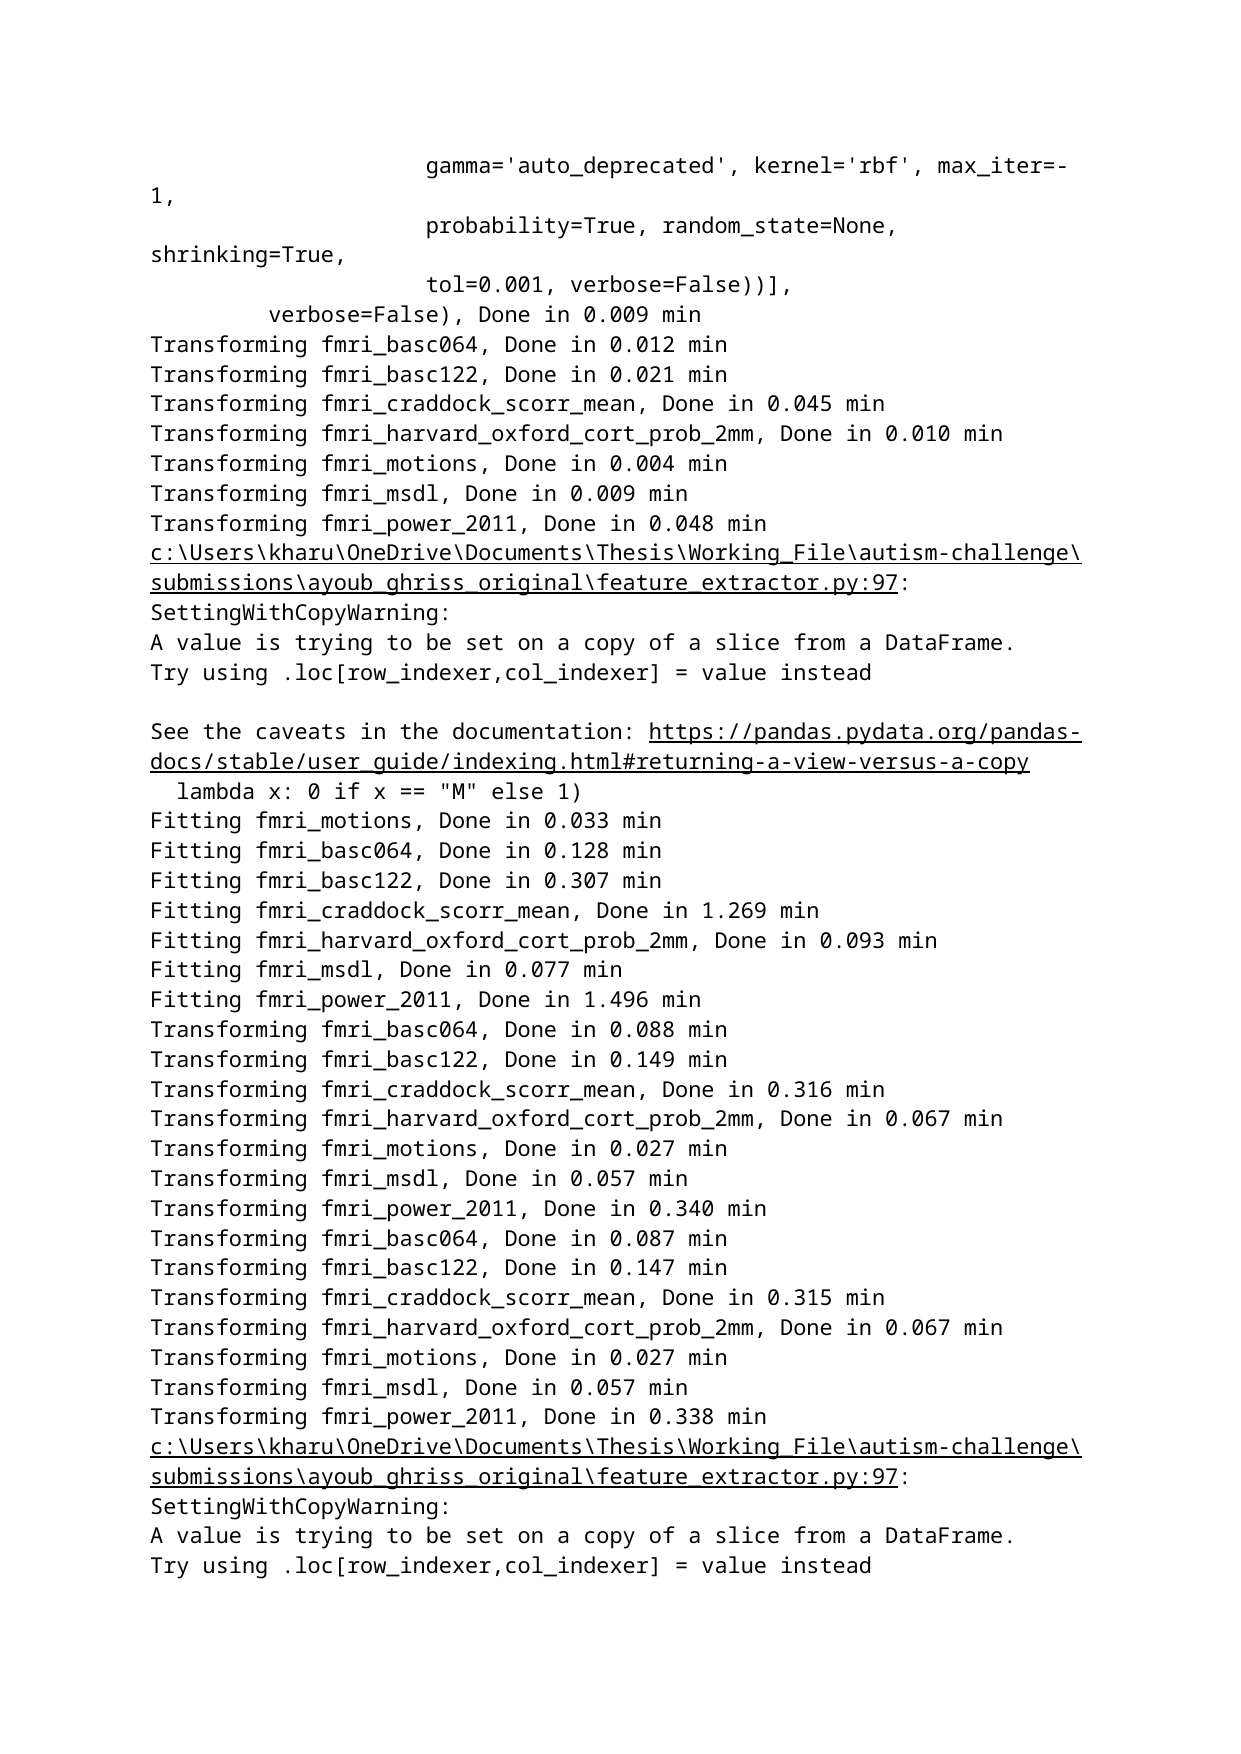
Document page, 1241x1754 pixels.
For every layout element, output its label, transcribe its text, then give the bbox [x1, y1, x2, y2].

text Transforming fmri_basc064, Done in 0.088 min [150, 1014, 1090, 1044]
text Transforming fmri_motions, Done in 0.004 min [150, 448, 1090, 478]
text Transforming fmri_power_2011, Done in 0.340 min [150, 1193, 1090, 1222]
text Transforming fmri_msdl, Done in 0.057 min [150, 1371, 1090, 1401]
text A value is trying to be set on a copy of a slice from a DataFrame. [150, 627, 1090, 656]
text Transforming fmri_craddock_scorr_mean, Done in 0.045 min [150, 388, 1090, 418]
text Fitting fmri_motions, Done in 0.033 min [150, 805, 1090, 835]
text lambda x: 0 if x == "M" else 1) [150, 776, 1090, 805]
text Transforming fmri_basc122, Done in 0.149 min [150, 1044, 1090, 1073]
text Transforming fmri_motions, Done in 0.027 min [150, 1133, 1090, 1163]
text Transforming fmri_basc064, Done in 0.012 min [150, 329, 1090, 358]
text probability=True, random_state=None, shrinking=True, [150, 209, 1090, 269]
text Fitting fmri_basc122, Done in 0.307 min [150, 865, 1090, 895]
text Transforming fmri_msdl, Done in 0.009 min [150, 478, 1090, 507]
text Transforming fmri_basc064, Done in 0.087 min [150, 1222, 1090, 1252]
text Fitting fmri_harvard_oxford_cort_prob_2mm, Done in 0.093 min [150, 924, 1090, 954]
text tol=0.001, verbose=False))], [150, 269, 1090, 299]
text Transforming fmri_harvard_oxford_cort_prob_2mm, Done in 0.067 min [150, 1312, 1090, 1342]
text Try using .loc[row_indexer,col_indexer] = value instead [150, 656, 1090, 686]
text gamma='auto_deprecated', kernel='rbf', max_iter=-1, [150, 150, 1090, 209]
text Transforming fmri_harvard_oxford_cort_prob_2mm, Done in 0.067 min [150, 1103, 1090, 1133]
text Transforming fmri_basc122, Done in 0.021 min [150, 358, 1090, 388]
text Transforming fmri_basc122, Done in 0.147 min [150, 1252, 1090, 1282]
text Transforming fmri_msdl, Done in 0.057 min [150, 1163, 1090, 1193]
text Transforming fmri_craddock_scorr_mean, Done in 0.316 min [150, 1073, 1090, 1103]
text c:\Users\kharu\OneDrive\Documents\Thesis\Working_File\autism-challenge\submissions\ayoub_ghriss_original\feature_extractor.py:97: SettingWithCopyWarning: [150, 1431, 1090, 1520]
text verbose=False), Done in 0.009 min [150, 299, 1090, 329]
text Try using .loc[row_indexer,col_indexer] = value instead [150, 1550, 1090, 1580]
text A value is trying to be set on a copy of a slice from a DataFrame. [150, 1520, 1090, 1550]
text Transforming fmri_harvard_oxford_cort_prob_2mm, Done in 0.010 min [150, 418, 1090, 448]
text Transforming fmri_craddock_scorr_mean, Done in 0.315 min [150, 1282, 1090, 1312]
text Fitting fmri_msdl, Done in 0.077 min [150, 954, 1090, 984]
text Fitting fmri_craddock_scorr_mean, Done in 1.269 min [150, 895, 1090, 924]
text Transforming fmri_motions, Done in 0.027 min [150, 1342, 1090, 1371]
text Transforming fmri_power_2011, Done in 0.048 min [150, 507, 1090, 537]
text See the caveats in the documentation: https://pandas.pydata.org/pandas-docs/stable/user_guide/indexing.html#returning-a-view-versus-a-copy [150, 716, 1090, 776]
text c:\Users\kharu\OneDrive\Documents\Thesis\Working_File\autism-challenge\submissions\ayoub_ghriss_original\feature_extractor.py:97: SettingWithCopyWarning: [150, 537, 1090, 627]
text Transforming fmri_power_2011, Done in 0.338 min [150, 1401, 1090, 1431]
text Fitting fmri_basc064, Done in 0.128 min [150, 835, 1090, 865]
text Fitting fmri_power_2011, Done in 1.496 min [150, 984, 1090, 1014]
